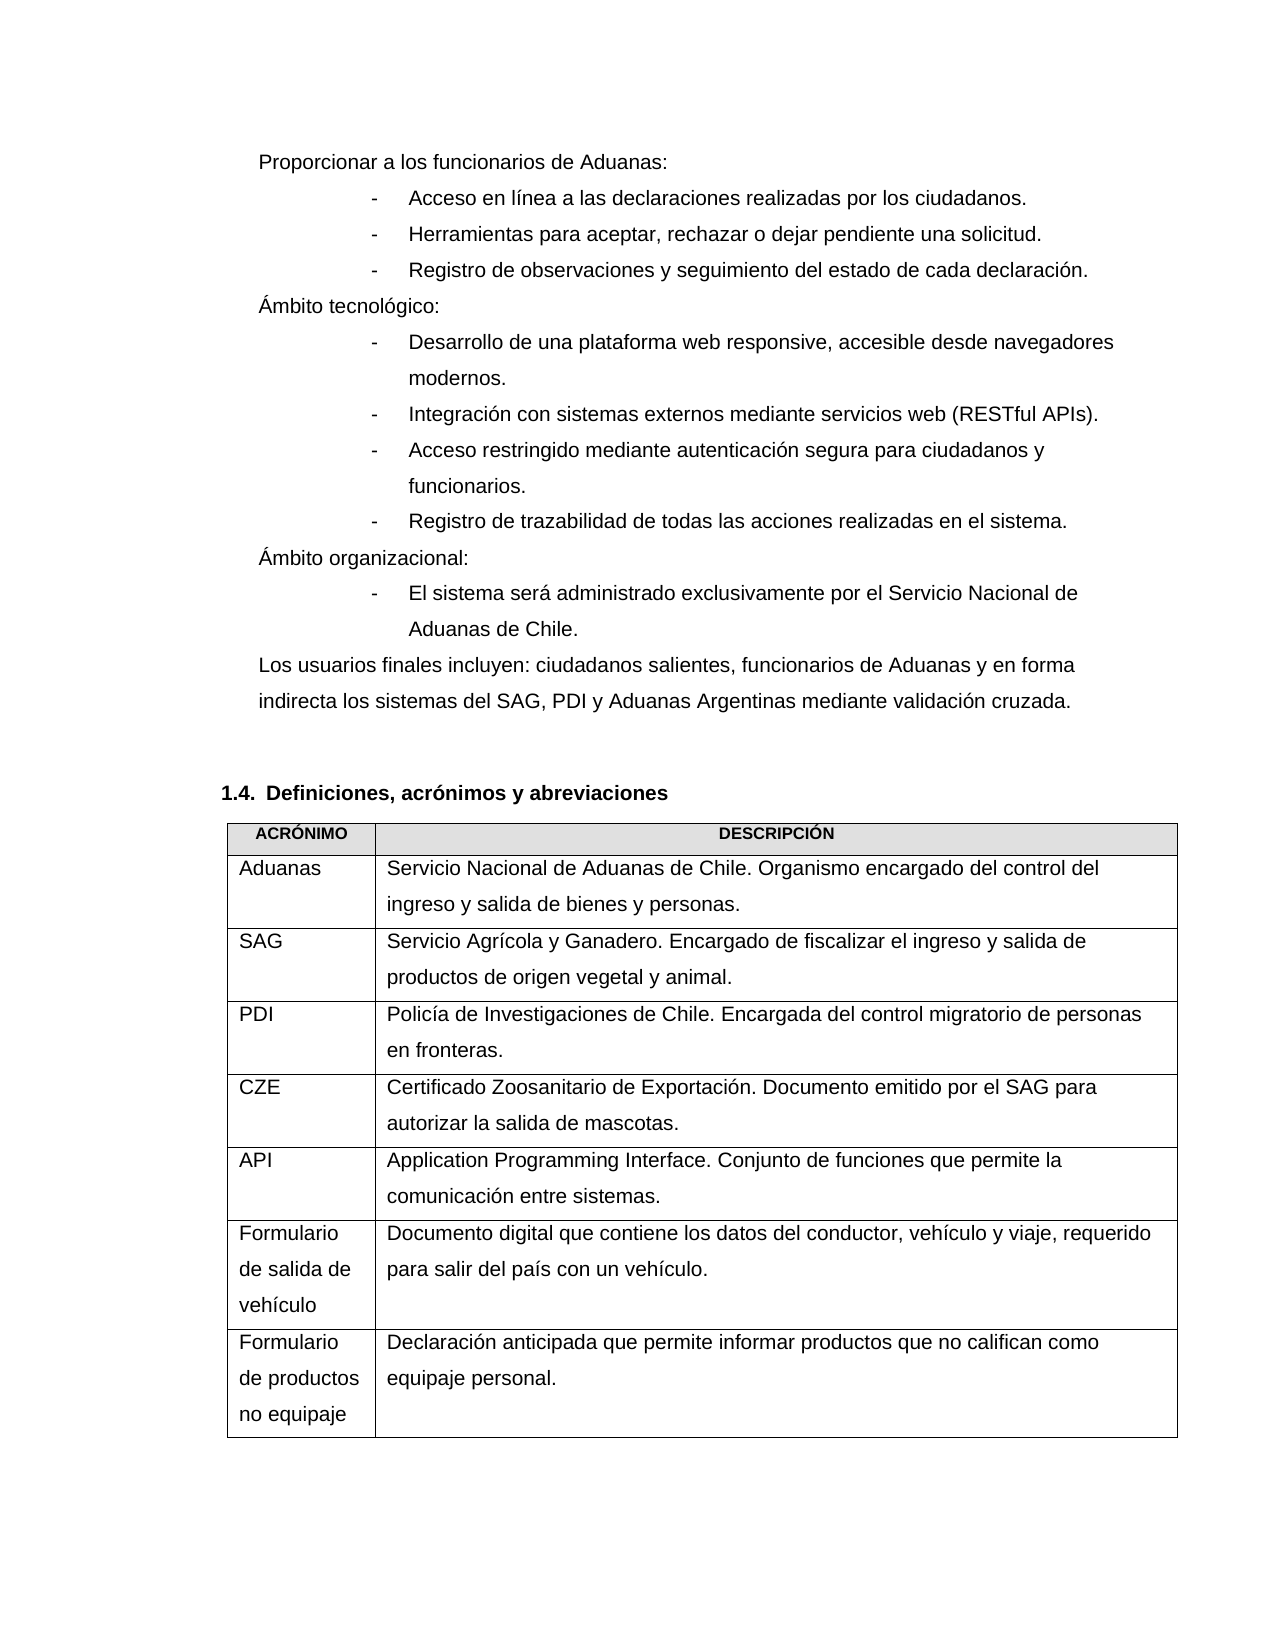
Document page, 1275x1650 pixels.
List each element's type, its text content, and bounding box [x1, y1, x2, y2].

text Ámbito tecnológico: [258, 294, 1125, 318]
table_cell Aduanas [228, 856, 375, 928]
text Ámbito organizacional: [258, 545, 1125, 569]
list Herramientas para aceptar, rechazar o dejar pendiente una solicitud. [371, 222, 1125, 246]
table_cell Application Programming Interface. Conjunto de funciones que permite la comunicación entre sistemas. [376, 1148, 1177, 1219]
subtitle Definiciones, acrónimos y abreviaciones [221, 781, 1125, 804]
table_cell Servicio Agrícola y Ganadero. Encargado de fiscalizar el ingreso y salida de productos de origen vegetal y animal. [376, 929, 1177, 1001]
table_cell Certificado Zoosanitario de Exportación. Documento emitido por el SAG para autorizar la salida de mascotas. [376, 1075, 1177, 1147]
text Proporcionar a los funcionarios de Aduanas: [258, 150, 1125, 174]
table_cell CZE [228, 1075, 375, 1147]
list Desarrollo de una plataforma web responsive, accesible desde navegadores modernos. [371, 330, 1125, 389]
list Acceso en línea a las declaraciones realizadas por los ciudadanos. [371, 186, 1125, 210]
text Los usuarios finales incluyen: ciudadanos salientes, funcionarios de Aduanas y en forma indirecta los sistemas del SAG, PDI y Aduanas Argentinas mediante validación cruzada. [258, 653, 1125, 713]
table_cell Servicio Nacional de Aduanas de Chile. Organismo encargado del control del ingreso y salida de bienes y personas. [376, 856, 1177, 928]
table_cell Formulario de productos no equipaje [228, 1330, 375, 1437]
table_cell SAG [228, 929, 375, 1001]
table_cell Formulario de salida de vehículo [228, 1221, 375, 1328]
table_header ACRÓNIMO [228, 824, 375, 855]
table_cell API [228, 1148, 375, 1219]
list Registro de trazabilidad de todas las acciones realizadas en el sistema. [371, 509, 1125, 533]
table_header DESCRIPCIÓN [376, 824, 1177, 855]
list El sistema será administrado exclusivamente por el Servicio Nacional de Aduanas de Chile. [371, 581, 1125, 641]
table_cell Policía de Investigaciones de Chile. Encargada del control migratorio de personas en fronteras. [376, 1002, 1177, 1074]
table_cell Documento digital que contiene los datos del conductor, vehículo y viaje, requerido para salir del país con un vehículo. [376, 1221, 1177, 1328]
list Integración con sistemas externos mediante servicios web (RESTful APIs). [371, 402, 1125, 426]
list Registro de observaciones y seguimiento del estado de cada declaración. [371, 258, 1125, 282]
table_cell Declaración anticipada que permite informar productos que no califican como equipaje personal. [376, 1330, 1177, 1437]
list Acceso restringido mediante autenticación segura para ciudadanos y funcionarios. [371, 437, 1125, 497]
table_cell PDI [228, 1002, 375, 1074]
